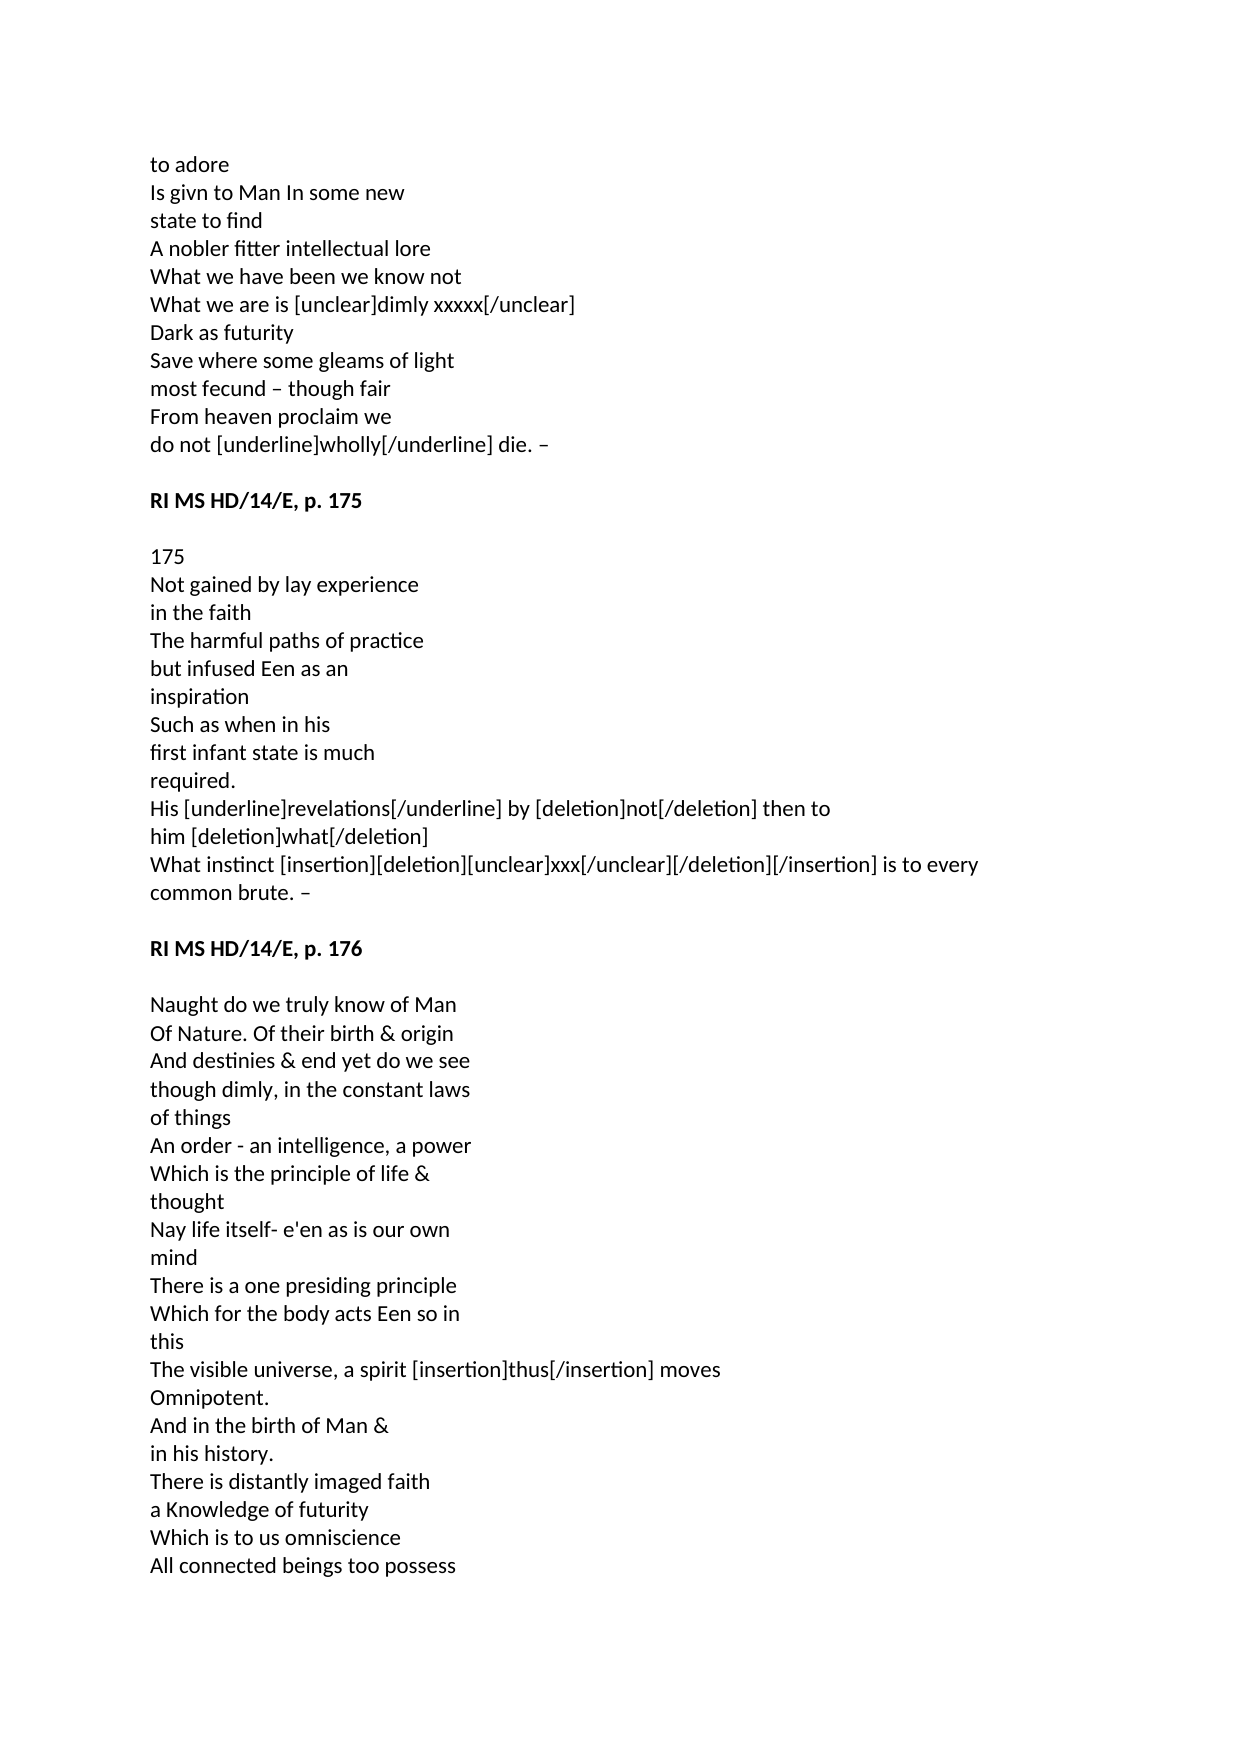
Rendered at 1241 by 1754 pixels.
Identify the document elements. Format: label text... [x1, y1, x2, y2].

text An order - an intelligence, a power [150, 1131, 1090, 1159]
text Dark as futurity [150, 318, 1090, 346]
text him [deletion]what[/deletion] [150, 822, 1090, 851]
text required. His [underline]revelations[/underline] by [deletion]not[/deletion] then to [150, 766, 1090, 822]
text Not gained by lay experience [150, 570, 1090, 598]
text inspiration Such as when in his [150, 682, 1090, 738]
text What instinct [insertion][deletion][unclear]xxx[/unclear][/deletion][/insertion] is to every common brute. – [150, 851, 1090, 907]
text to adore [150, 150, 1090, 178]
text in the faith [150, 598, 1090, 626]
text Which is the principle of life & [150, 1159, 1090, 1187]
text a Knowledge of futurity Which is to us omniscience All connected beings too possess [150, 1495, 1090, 1579]
text first infant state is much [150, 738, 1090, 766]
text Is givn to Man In some new [150, 178, 1090, 206]
text Save where some gleams of light [150, 346, 1090, 374]
text Omnipotent. And in the birth of Man & [150, 1383, 1090, 1439]
text From heaven proclaim we [150, 402, 1090, 430]
text There is distantly imaged faith [150, 1467, 1090, 1495]
text The harmful paths of practice but infused Een as an [150, 626, 1090, 682]
text Naught do we truly know of Man Of Nature. Of their birth & origin And destinies & end yet do we see though dimly, in the constant laws [150, 991, 1090, 1103]
text RI MS HD/14/E, p. 175 [150, 486, 1090, 514]
text A nobler fitter intellectual lore [150, 234, 1090, 262]
text What we are is [unclear]dimly xxxxx[/unclear] [150, 290, 1090, 318]
text thought Nay life itself- e'en as is our own [150, 1187, 1090, 1243]
text in his history. [150, 1439, 1090, 1467]
text What we have been we know not [150, 262, 1090, 290]
text mind There is a one presiding principle Which for the body acts Een so in [150, 1243, 1090, 1327]
text do not [underline]wholly[/underline] die. – [150, 430, 1090, 458]
text state to find [150, 206, 1090, 234]
text of things [150, 1103, 1090, 1131]
text 175 [150, 542, 1090, 570]
text most fecund – though fair [150, 374, 1090, 402]
text RI MS HD/14/E, p. 176 [150, 934, 1090, 963]
text this The visible universe, a spirit [insertion]thus[/insertion] moves [150, 1327, 1090, 1383]
